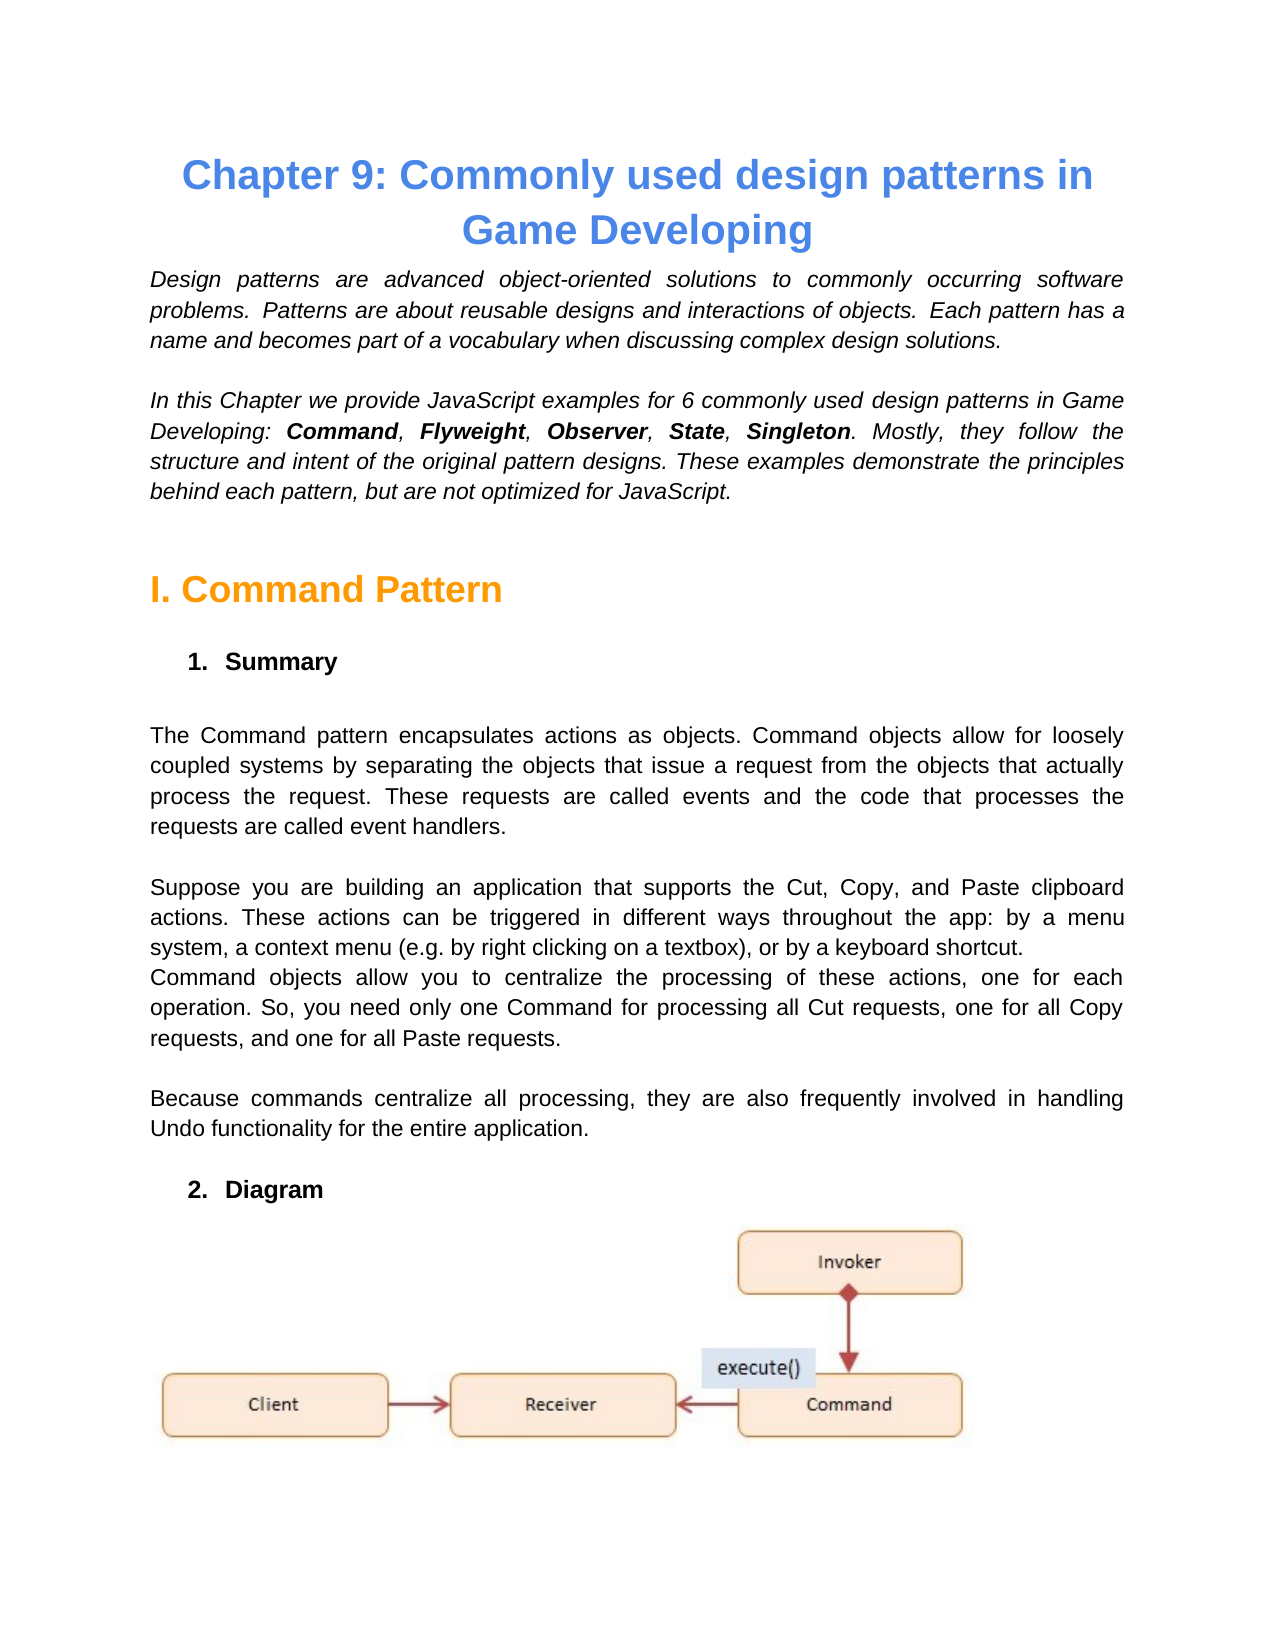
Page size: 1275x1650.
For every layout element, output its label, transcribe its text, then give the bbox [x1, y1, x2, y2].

subtitle Summary [187, 646, 1275, 675]
subtitle Diagram [187, 1174, 1275, 1203]
text Suppose you are building an application that supports the Cut, Copy, and Paste clipboard actions. These actions can be triggered in different ways throughout the app: by a menu system, a context menu (e.g. by right clicking on a textbox), or by a keyboard shortcut. [150, 873, 1125, 960]
text Command objects allow you to centralize the processing of these actions, one for each operation. So, you need only one Command for processing all Cut requests, one for all Copy requests, and one for all Paste requests. [150, 964, 1125, 1051]
subtitle Chapter 9: Commonly used design patterns in Game Developing [182, 150, 1124, 253]
text Because commands centralize all processing, they are also frequently involved in handling Undo functionality for the entire application. [150, 1085, 1124, 1142]
subtitle Command Pattern [150, 568, 1275, 611]
text In this Chapter we provide JavaScript examples for 6 commonly used design patterns in Game Developing: Command, Flyweight, Observer, State, Singleton. Mostly, they follow the structure and intent of the original pattern designs. These examples demonstrate the principles behind each pattern, but are not optimized for JavaScript. [150, 387, 1124, 504]
text Design patterns are advanced object-oriented solutions to commonly occurring software problems. Patterns are about reusable designs and interactions of objects. Each pattern has a name and becomes part of a vocabulary when discussing complex design solutions. [150, 266, 1124, 353]
text The Command pattern encapsulates actions as objects. Command objects allow for loosely coupled systems by separating the objects that issue a request from the objects that actually process the request. These requests are called events and the code that processes the requests are called event handlers. [150, 722, 1125, 839]
picture [153, 1223, 974, 1450]
